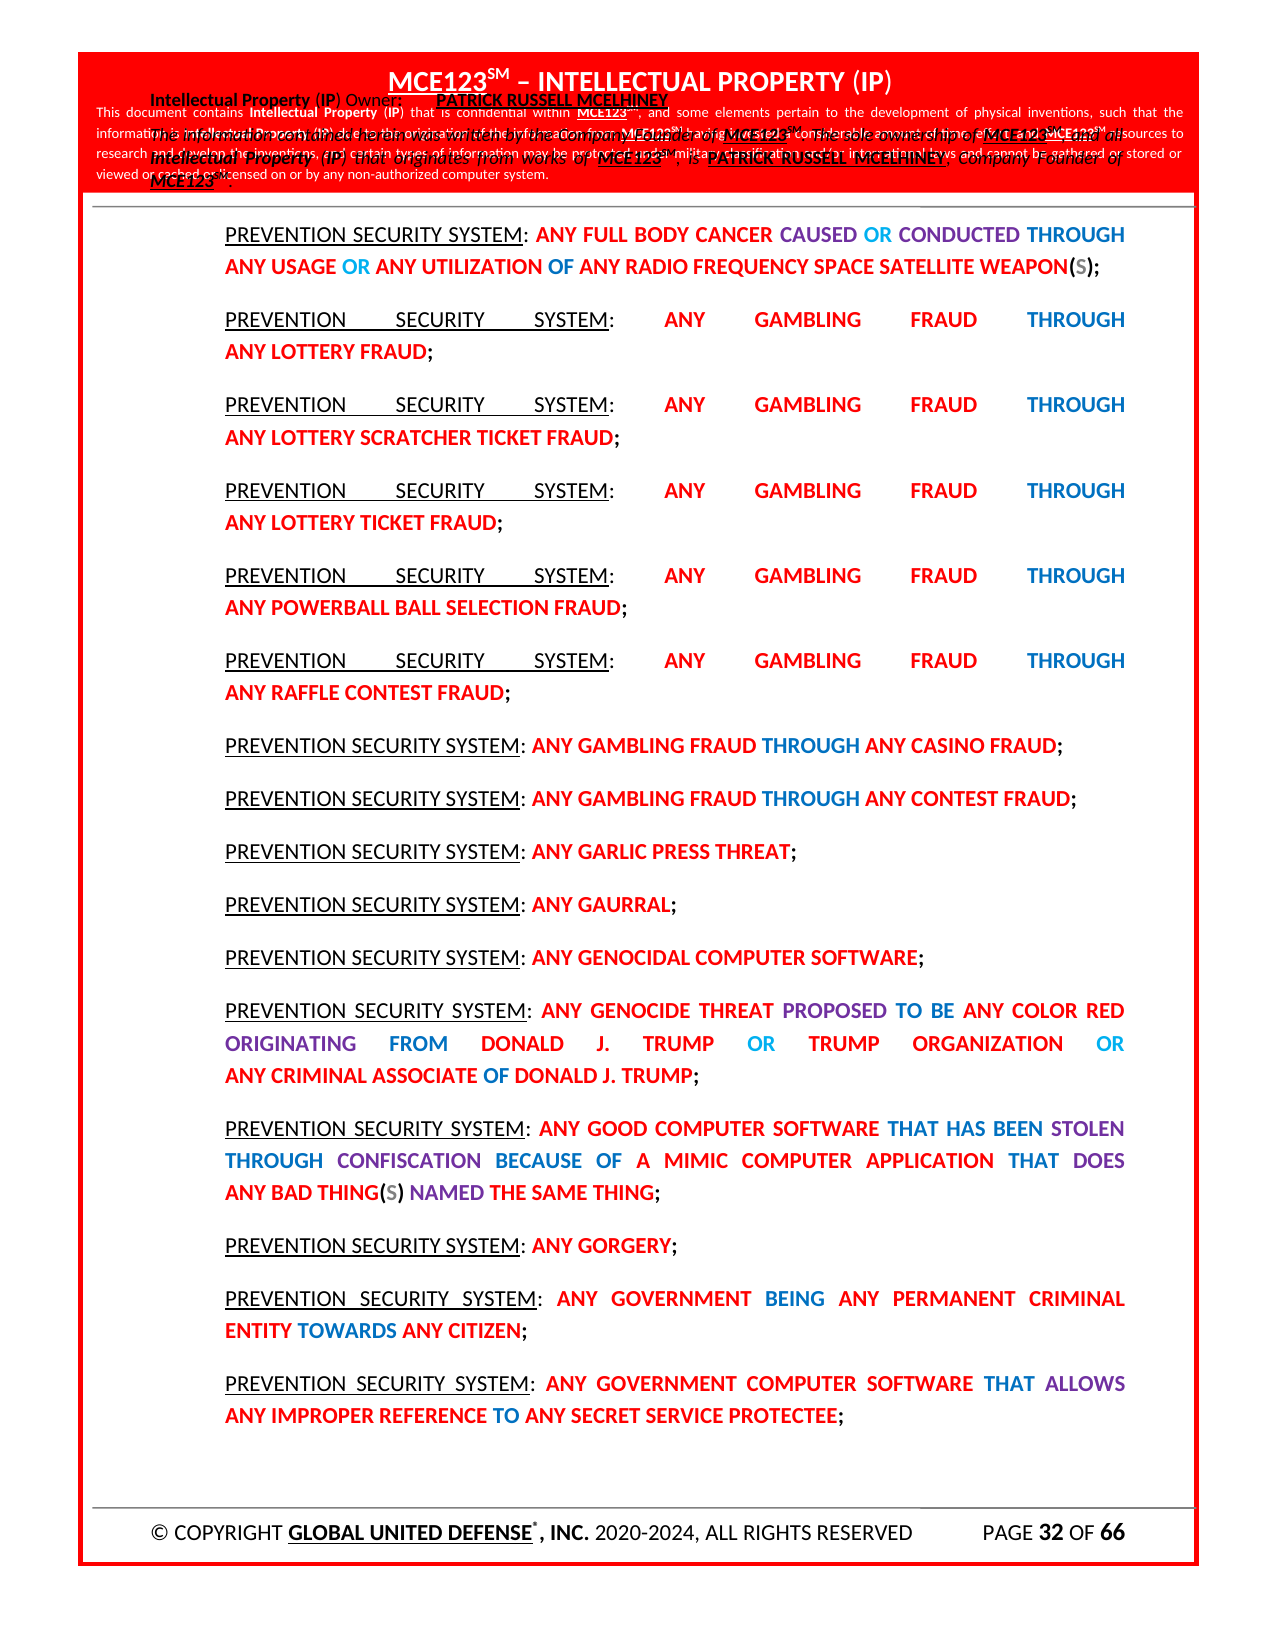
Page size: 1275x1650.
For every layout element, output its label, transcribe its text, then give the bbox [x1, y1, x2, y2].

text PREVENTION SECURITY SYSTEM: ANY GENOCIDAL COMPUTER SOFTWARE; [225, 943, 1125, 971]
text PREVENTION SECURITY SYSTEM: ANY GAMBLING FRAUD THROUGH ANY LOTTERY SCRATCHER TICKET FRAUD; [225, 391, 1125, 451]
text PREVENTION SECURITY SYSTEM: ANY FULL BODY CANCER CAUSED OR CONDUCTED THROUGH ANY USAGE OR ANY UTILIZATION OF ANY RADIO FREQUENCY SPACE SATELLITE WEAPON(S); [225, 220, 1125, 280]
text PREVENTION SECURITY SYSTEM: ANY GAMBLING FRAUD THROUGH ANY CONTEST FRAUD; [225, 784, 1125, 812]
text PREVENTION SECURITY SYSTEM: ANY GOOD COMPUTER SOFTWARE THAT HAS BEEN STOLEN THROUGH CONFISCATION BECAUSE OF A MIMIC COMPUTER APPLICATION THAT DOES ANY BAD THING(S) NAMED THE SAME THING; [225, 1114, 1125, 1206]
text PREVENTION SECURITY SYSTEM: ANY GENOCIDE THREAT PROPOSED TO BE ANY COLOR RED ORIGINATING FROM DONALD J. TRUMP OR TRUMP ORGANIZATION OR ANY CRIMINAL ASSOCIATE OF DONALD J. TRUMP; [225, 996, 1125, 1089]
text PREVENTION SECURITY SYSTEM: ANY GAURRAL; [225, 890, 1125, 918]
text PREVENTION SECURITY SYSTEM: ANY GAMBLING FRAUD THROUGH ANY POWERBALL BALL SELECTION FRAUD; [225, 561, 1125, 621]
text PREVENTION SECURITY SYSTEM: ANY GOVERNMENT BEING ANY PERMANENT CRIMINAL ENTITY TOWARDS ANY CITIZEN; [225, 1284, 1125, 1344]
text PREVENTION SECURITY SYSTEM: ANY GAMBLING FRAUD THROUGH ANY CASINO FRAUD; [225, 731, 1125, 759]
text PREVENTION SECURITY SYSTEM: ANY GOVERNMENT COMPUTER SOFTWARE THAT ALLOWS ANY IMPROPER REFERENCE TO ANY SECRET SERVICE PROTECTEE; [225, 1369, 1125, 1430]
text PREVENTION SECURITY SYSTEM: ANY GAMBLING FRAUD THROUGH ANY LOTTERY FRAUD; [225, 305, 1125, 366]
text PREVENTION SECURITY SYSTEM: ANY GARLIC PRESS THREAT; [225, 837, 1125, 865]
text PREVENTION SECURITY SYSTEM: ANY GAMBLING FRAUD THROUGH ANY LOTTERY TICKET FRAUD; [225, 476, 1125, 536]
text PREVENTION SECURITY SYSTEM: ANY GORGERY; [225, 1231, 1125, 1259]
text PREVENTION SECURITY SYSTEM: ANY GAMBLING FRAUD THROUGH ANY RAFFLE CONTEST FRAUD; [225, 646, 1125, 706]
